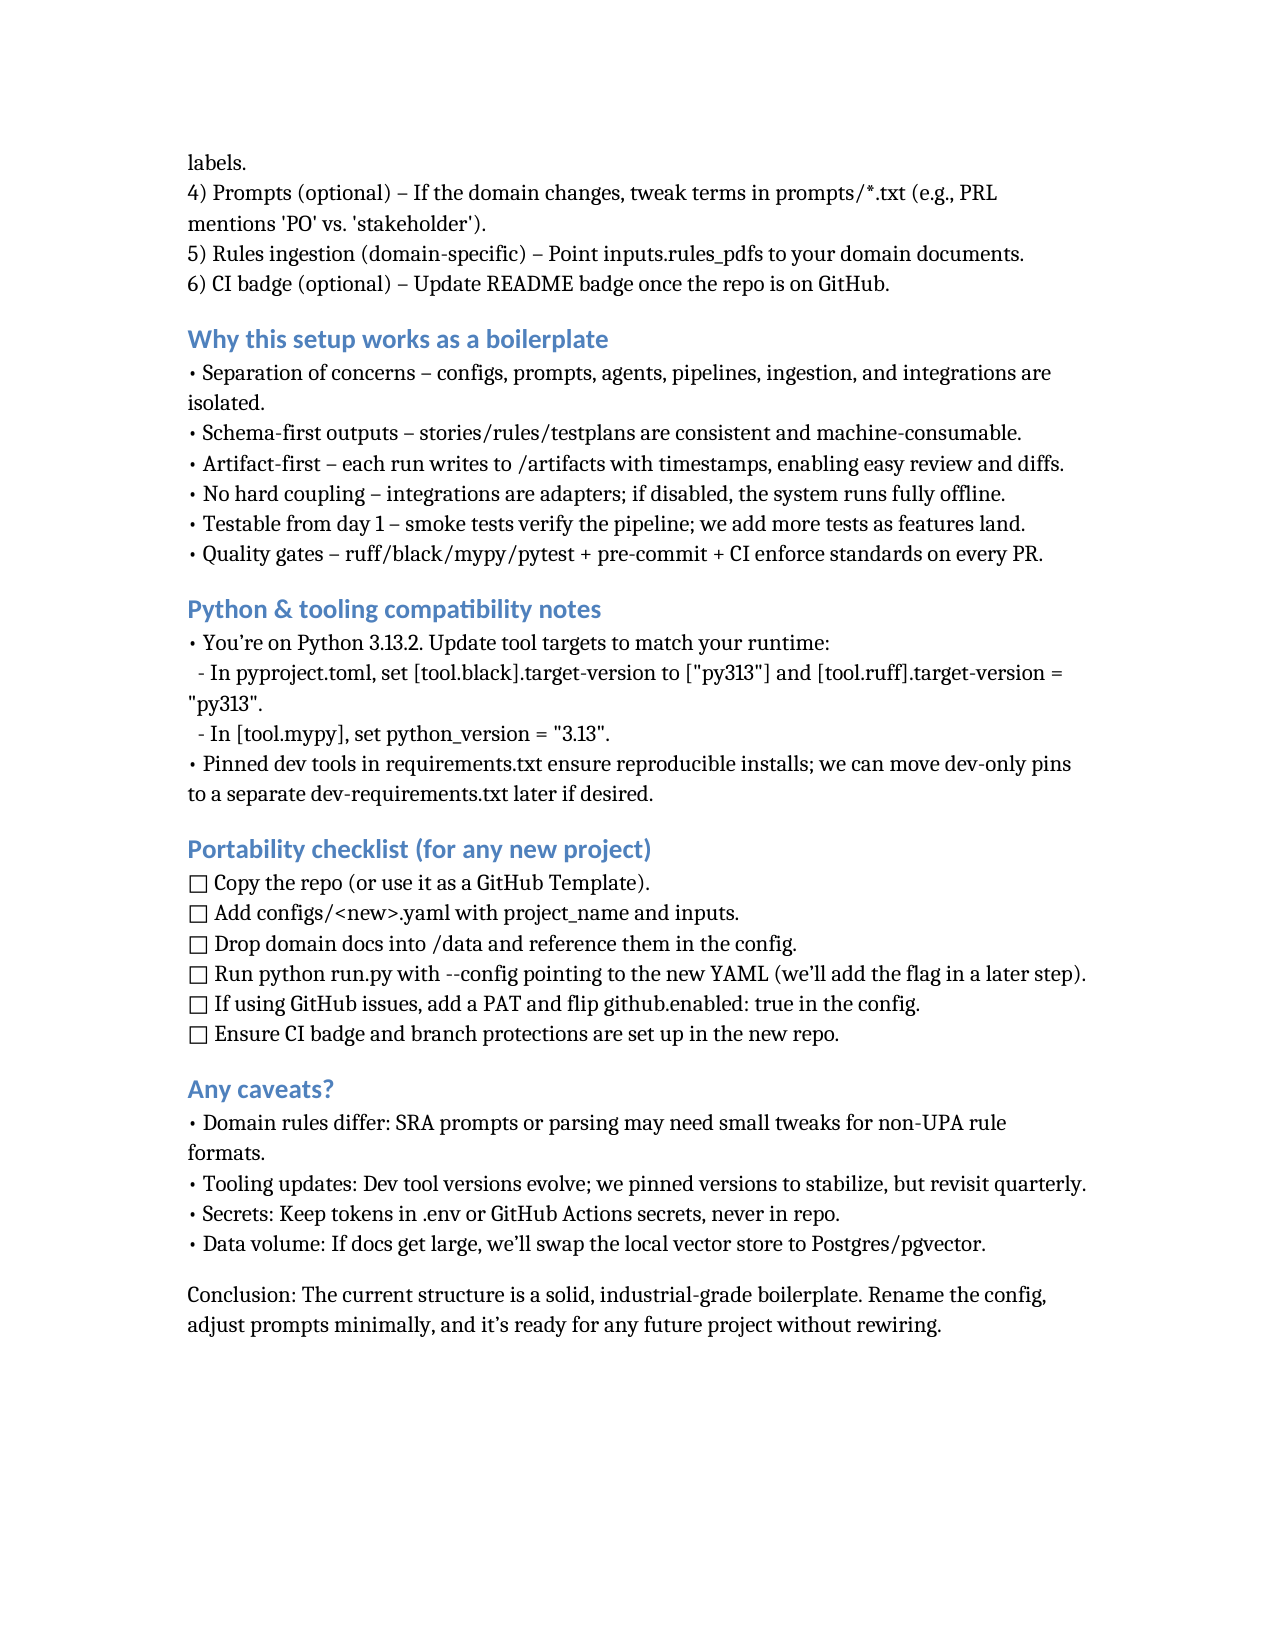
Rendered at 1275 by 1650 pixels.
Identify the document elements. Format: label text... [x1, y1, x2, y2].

subtitle Why this setup works as a boilerplate [187, 322, 1087, 355]
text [187, 150, 1087, 297]
text □ Copy the repo (or use it as a GitHub Template). □ Add configs/<new>.yaml with project_name and inputs. □ Drop domain docs into /data and reference them in the config. □ Run python run.py with --config pointing to the new YAML (we’ll add the flag in a later step). □ If using GitHub issues, add a PAT and flip github.enabled: true in the config. □ Ensure CI badge and branch protections are set up in the new repo. [187, 870, 1087, 1047]
text Conclusion: The current structure is a solid, industrial-grade boilerplate. Rename the config, adjust prompts minimally, and it’s ready for any future project without rewiring. [187, 1282, 1087, 1338]
text • You’re on Python 3.13.2. Update tool targets to match your runtime: - In pyproject.toml, set [tool.black].target-version to ["py313"] and [tool.ruff].target-version = "py313". - In [tool.mypy], set python_version = "3.13". • Pinned dev tools in requirements.txt ensure reproducible installs; we can move dev-only pins to a separate dev-requirements.txt later if desired. [187, 630, 1087, 807]
subtitle Any caveats? [187, 1072, 1087, 1105]
text • Separation of concerns – configs, prompts, agents, pipelines, ingestion, and integrations are isolated. • Schema-first outputs – stories/rules/testplans are consistent and machine-consumable. • Artifact-first – each run writes to /artifacts with timestamps, enabling easy review and diffs. • No hard coupling – integrations are adapters; if disabled, the system runs fully offline. • Testable from day 1 – smoke tests verify the pipeline; we add more tests as features land. • Quality gates – ruff/black/mypy/pytest + pre-commit + CI enforce standards on every PR. [187, 360, 1087, 567]
subtitle Portability checklist (for any new project) [187, 832, 1087, 865]
subtitle Python & tooling compatibility notes [187, 592, 1087, 625]
text • Domain rules differ: SRA prompts or parsing may need small tweaks for non-UPA rule formats. • Tooling updates: Dev tool versions evolve; we pinned versions to stabilize, but revisit quarterly. • Secrets: Keep tokens in .env or GitHub Actions secrets, never in repo. • Data volume: If docs get large, we’ll swap the local vector store to Postgres/pgvector. [187, 1110, 1087, 1257]
